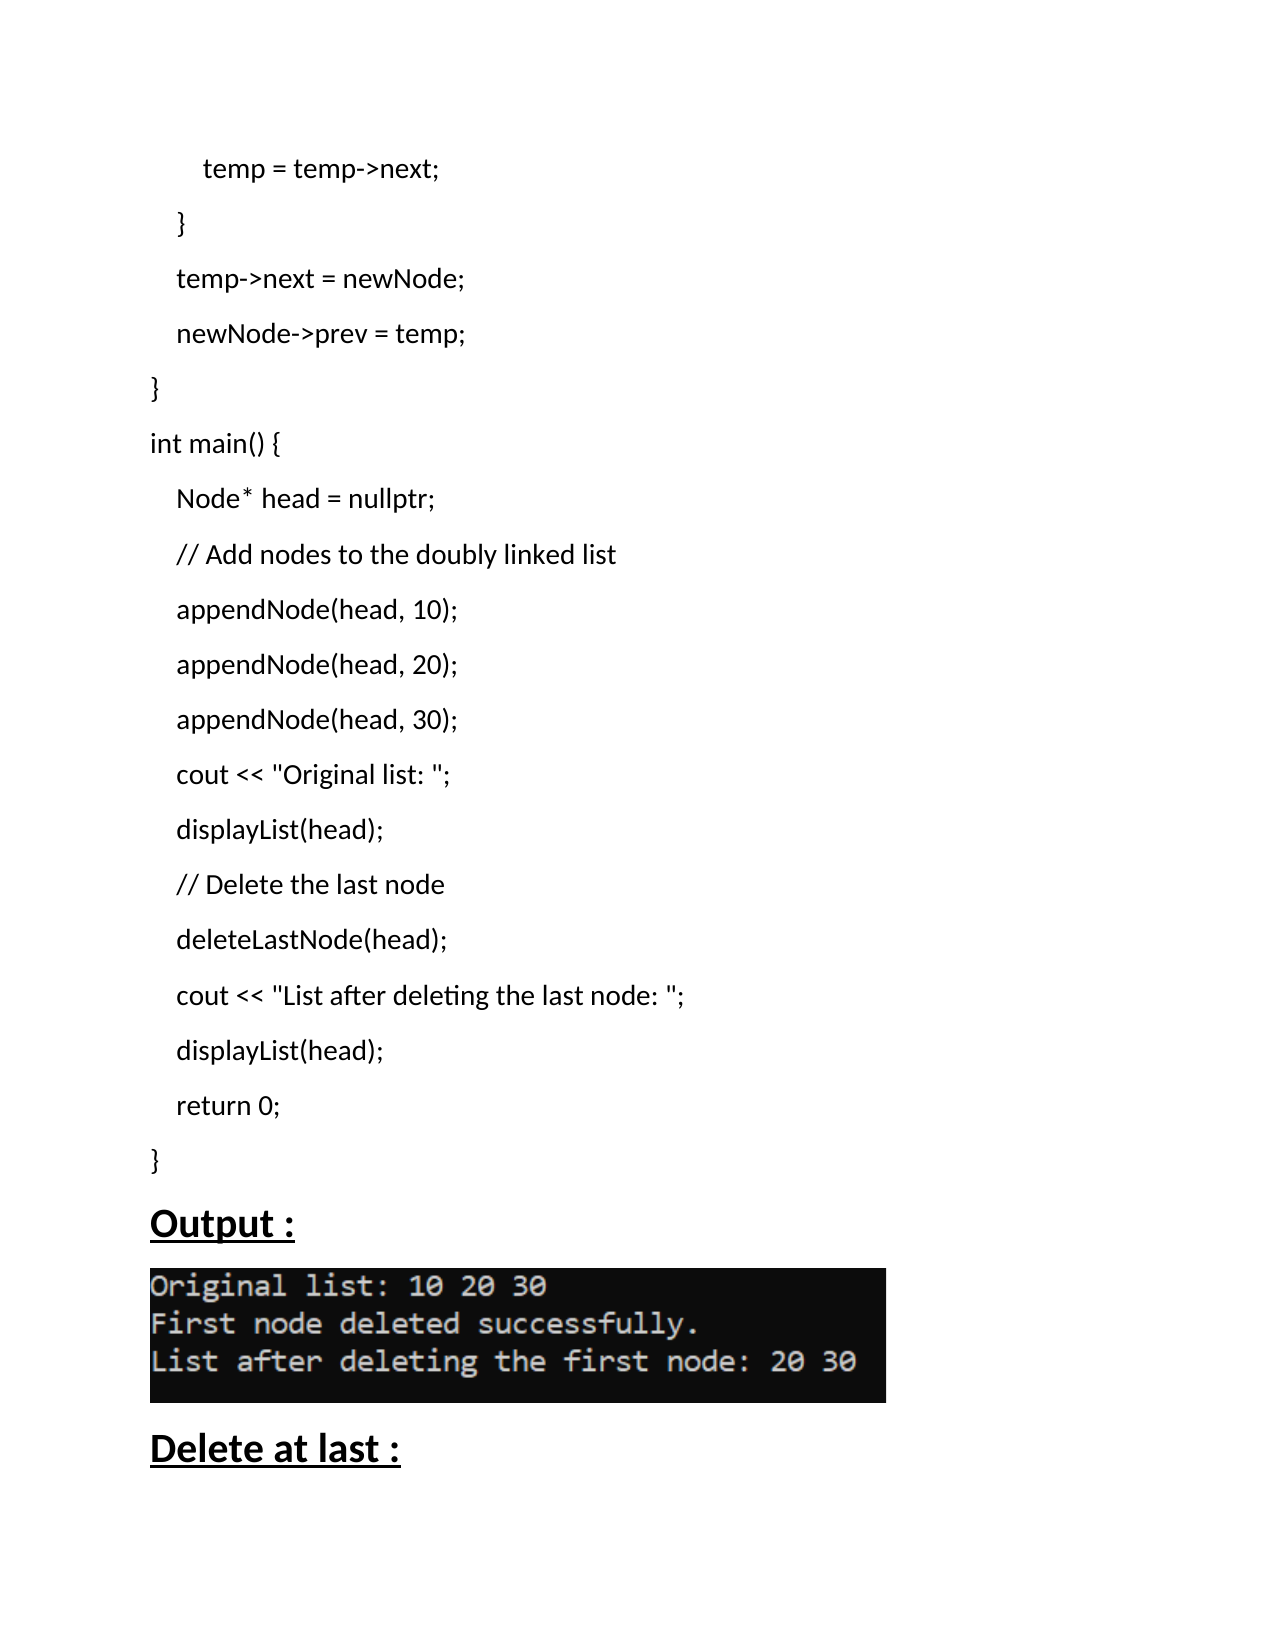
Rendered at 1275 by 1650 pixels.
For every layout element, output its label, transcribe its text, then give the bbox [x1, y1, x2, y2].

text int main() { [150, 426, 1125, 461]
text appendNode(head, 10); [150, 591, 1125, 626]
text // Delete the last node [150, 866, 1125, 902]
text deleteLastNode(head); [150, 921, 1125, 957]
text } [150, 205, 1125, 241]
text } [150, 1142, 1125, 1177]
text temp = temp->next; [150, 150, 1125, 186]
text newNode->prev = temp; [150, 315, 1125, 351]
text appendNode(head, 20); [150, 646, 1125, 682]
text displayList(head); [150, 1032, 1125, 1067]
text appendNode(head, 30); [150, 701, 1125, 737]
text cout << "List after deleting the last node: "; [150, 977, 1125, 1012]
text Output : [150, 1197, 1125, 1248]
text cout << "Original list: "; [150, 756, 1125, 792]
text Node* head = nullptr; [150, 481, 1125, 516]
text temp->next = newNode; [150, 260, 1125, 296]
picture [150, 1268, 887, 1403]
text Delete at last : [150, 1422, 1125, 1473]
text // Add nodes to the doubly linked list [150, 536, 1125, 571]
text } [150, 370, 1125, 406]
text displayList(head); [150, 811, 1125, 847]
text return 0; [150, 1087, 1125, 1122]
